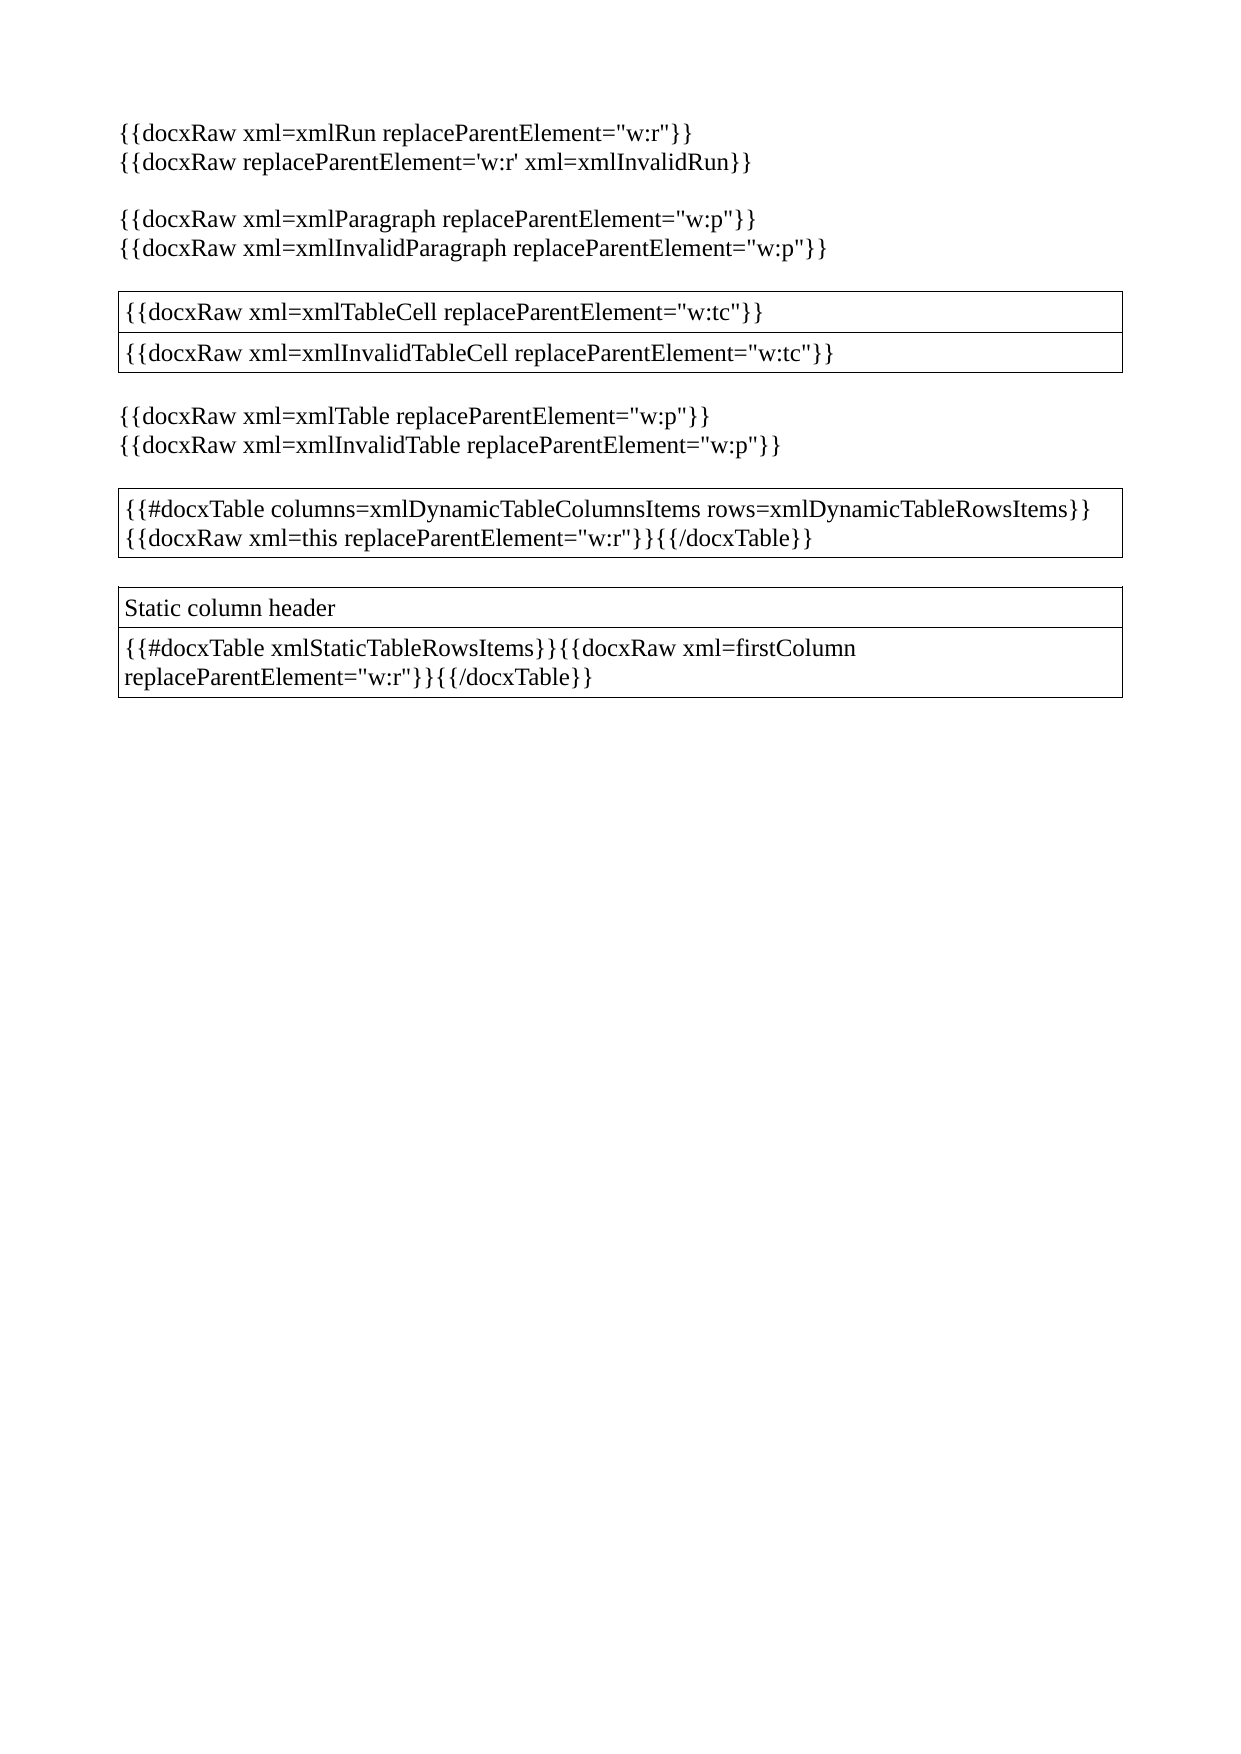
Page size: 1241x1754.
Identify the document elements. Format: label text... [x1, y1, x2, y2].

table_header {{#docxTable columns=xmlDynamicTableColumnsItems rows=xmlDynamicTableRowsItems}}{{docxRaw xml=this replaceParentElement="w:r"}}{{/docxTable}} [119, 489, 1122, 557]
text {{docxRaw replaceParentElement='w:r' xml=xmlInvalidRun}} [118, 147, 1122, 176]
text {{docxRaw xml=xmlParagraph replaceParentElement="w:p"}} [118, 204, 1122, 233]
table_cell {{#docxTable xmlStaticTableRowsItems}}{{docxRaw xml=firstColumn replaceParentElement="w:r"}}{{/docxTable}} [119, 628, 1122, 697]
table_cell {{docxRaw xml=xmlInvalidTableCell replaceParentElement="w:tc"}} [119, 333, 1122, 372]
text {{docxRaw xml=xmlInvalidParagraph replaceParentElement="w:p"}} [118, 233, 1122, 262]
text {{docxRaw xml=xmlTable replaceParentElement="w:p"}} [118, 401, 1122, 430]
text {{docxRaw xml=xmlRun replaceParentElement="w:r"}} [118, 118, 1122, 147]
text {{docxRaw xml=xmlInvalidTable replaceParentElement="w:p"}} [118, 430, 1122, 459]
table_header Static column header [119, 588, 1122, 627]
table_header {{docxRaw xml=xmlTableCell replaceParentElement="w:tc"}} [119, 292, 1122, 331]
